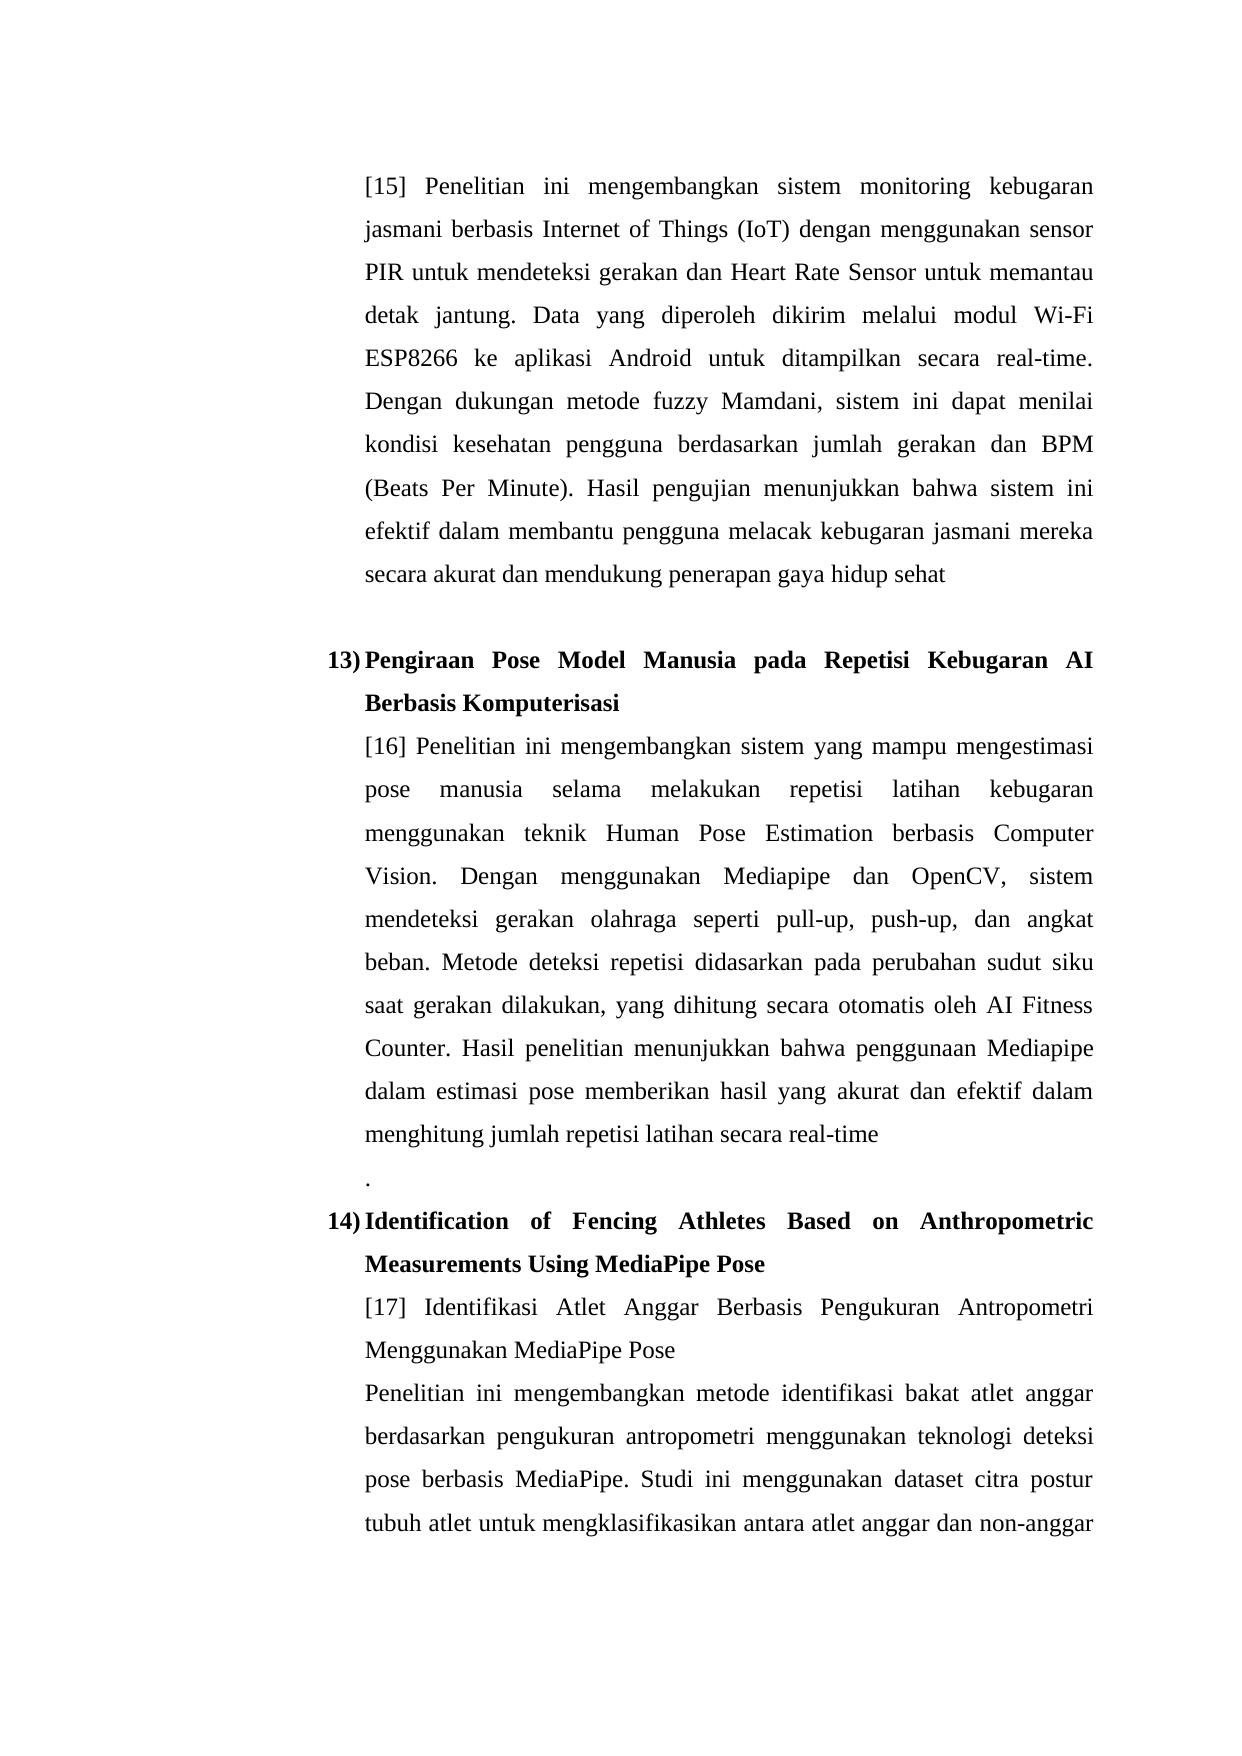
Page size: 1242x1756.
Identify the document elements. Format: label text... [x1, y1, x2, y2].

list . [364, 1163, 1094, 1191]
list [16] Penelitian ini mengembangkan sistem yang mampu mengestimasi pose manusia selama melakukan repetisi latihan kebugaran menggunakan teknik Human Pose Estimation berbasis Computer Vision. Dengan menggunakan Mediapipe dan OpenCV, sistem mendeteksi gerakan olahraga seperti pull-up, push-up, dan angkat beban. Metode deteksi repetisi didasarkan pada perubahan sudut siku saat gerakan dilakukan, yang dihitung secara otomatis oleh AI Fitness Counter. Hasil penelitian menunjukkan bahwa penggunaan Mediapipe dalam estimasi pose memberikan hasil yang akurat dan efektif dalam menghitung jumlah repetisi latihan secara real-time​ [364, 731, 1094, 1148]
list [17] Identifikasi Atlet Anggar Berbasis Pengukuran Antropometri Menggunakan MediaPipe Pose [364, 1292, 1094, 1364]
list Identification of Fencing Athletes Based on Anthropometric Measurements Using MediaPipe Pose [327, 1206, 1094, 1278]
list Pengiraan Pose Model Manusia pada Repetisi Kebugaran AI Berbasis Komputerisasi [327, 645, 1094, 717]
list [15] Penelitian ini mengembangkan sistem monitoring kebugaran jasmani berbasis Internet of Things (IoT) dengan menggunakan sensor PIR untuk mendeteksi gerakan dan Heart Rate Sensor untuk memantau detak jantung. Data yang diperoleh dikirim melalui modul Wi-Fi ESP8266 ke aplikasi Android untuk ditampilkan secara real-time. Dengan dukungan metode fuzzy Mamdani, sistem ini dapat menilai kondisi kesehatan pengguna berdasarkan jumlah gerakan dan BPM (Beats Per Minute). Hasil pengujian menunjukkan bahwa sistem ini efektif dalam membantu pengguna melacak kebugaran jasmani mereka secara akurat dan mendukung penerapan gaya hidup sehat [364, 171, 1094, 588]
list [364, 1378, 1094, 1536]
